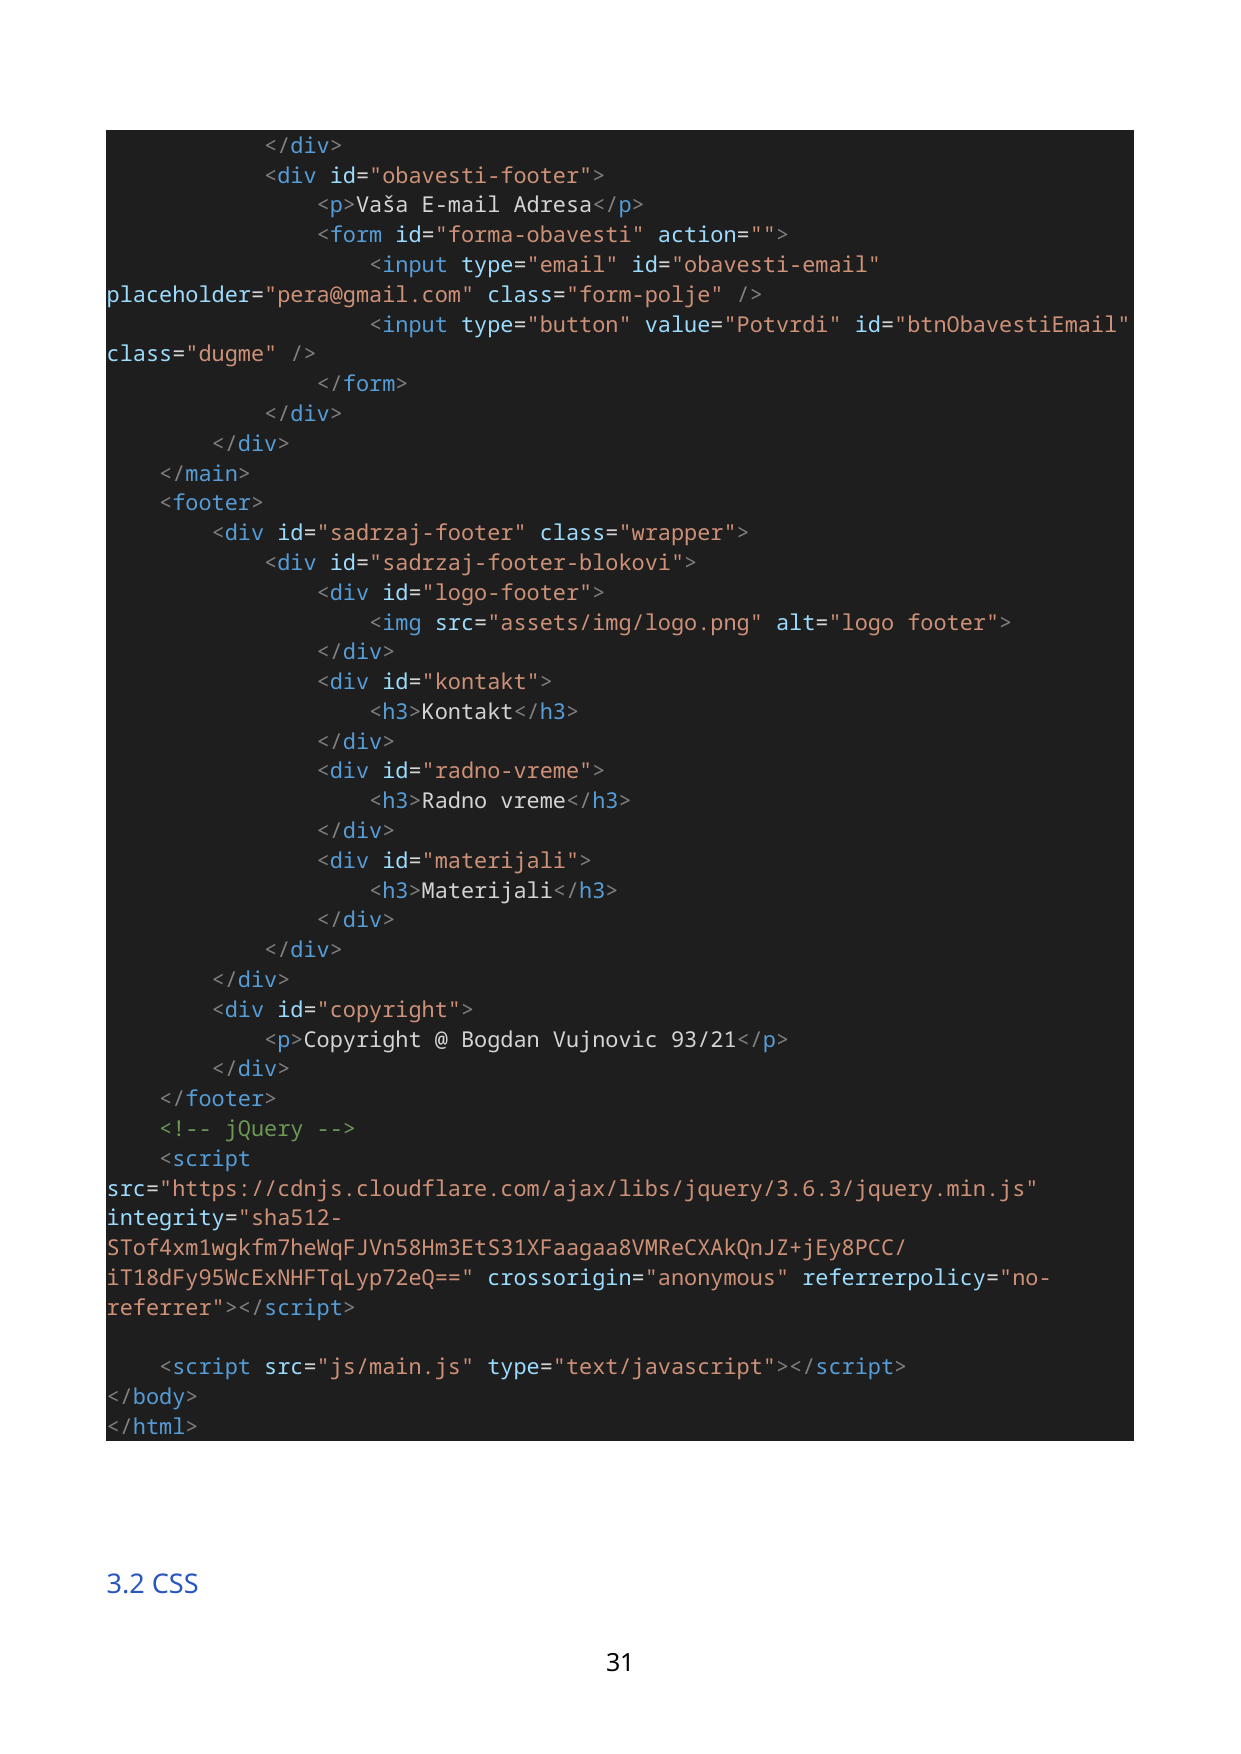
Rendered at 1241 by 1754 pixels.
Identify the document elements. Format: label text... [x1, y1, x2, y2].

text </div> [106, 904, 1134, 934]
text <h3>Kontakt</h3> [106, 696, 1134, 726]
text <script src="js/main.js" type="text/javascript"></script> [106, 1351, 1134, 1381]
text </form> [106, 368, 1134, 398]
text <div id="copyright"> [106, 994, 1134, 1024]
text <h3>Radno vreme</h3> [106, 785, 1134, 815]
text 3.2 CSS [106, 1564, 1134, 1601]
text </div> [106, 398, 1134, 428]
text </html> [106, 1411, 1134, 1441]
text <div id="kontakt"> [106, 666, 1134, 696]
text <input type="button" value="Potvrdi" id="btnObavestiEmail" class="dugme" /> [106, 309, 1134, 368]
text </div> [106, 934, 1134, 964]
text </main> [106, 458, 1134, 487]
text <!-- jQuery --> [106, 1113, 1134, 1143]
text </div> [106, 130, 1134, 160]
text <div id="materijali"> [106, 845, 1134, 875]
text <img src="assets/img/logo.png" alt="logo footer"> [106, 607, 1134, 636]
text </footer> [106, 1083, 1134, 1113]
text <div id="logo-footer"> [106, 577, 1134, 607]
text <script src="https://cdnjs.cloudflare.com/ajax/libs/jquery/3.6.3/jquery.min.js" integrity="sha512-STof4xm1wgkfm7heWqFJVn58Hm3EtS31XFaagaa8VMReCXAkQnJZ+jEy8PCC/iT18dFy95WcExNHFTqLyp72eQ==" crossorigin="anonymous" referrerpolicy="no-referrer"></script> [106, 1143, 1134, 1322]
text </div> [106, 1053, 1134, 1083]
text <footer> [106, 487, 1134, 517]
text <form id="forma-obavesti" action=""> [106, 219, 1134, 249]
text </div> [106, 726, 1134, 756]
text <p>Copyright @ Bogdan Vujnovic 93/21</p> [106, 1024, 1134, 1053]
text </div> [106, 428, 1134, 458]
text <div id="sadrzaj-footer-blokovi"> [106, 547, 1134, 577]
text </body> [106, 1381, 1134, 1411]
text <div id="radno-vreme"> [106, 756, 1134, 785]
text </div> [106, 815, 1134, 845]
text <h3>Materijali</h3> [106, 875, 1134, 904]
text </div> [106, 636, 1134, 666]
text <div id="sadrzaj-footer" class="wrapper"> [106, 517, 1134, 547]
text </div> [106, 964, 1134, 994]
text <p>Vaša E-mail Adresa</p> [106, 189, 1134, 219]
text <input type="email" id="obavesti-email" placeholder="pera@gmail.com" class="form-polje" /> [106, 249, 1134, 309]
text <div id="obavesti-footer"> [106, 160, 1134, 189]
